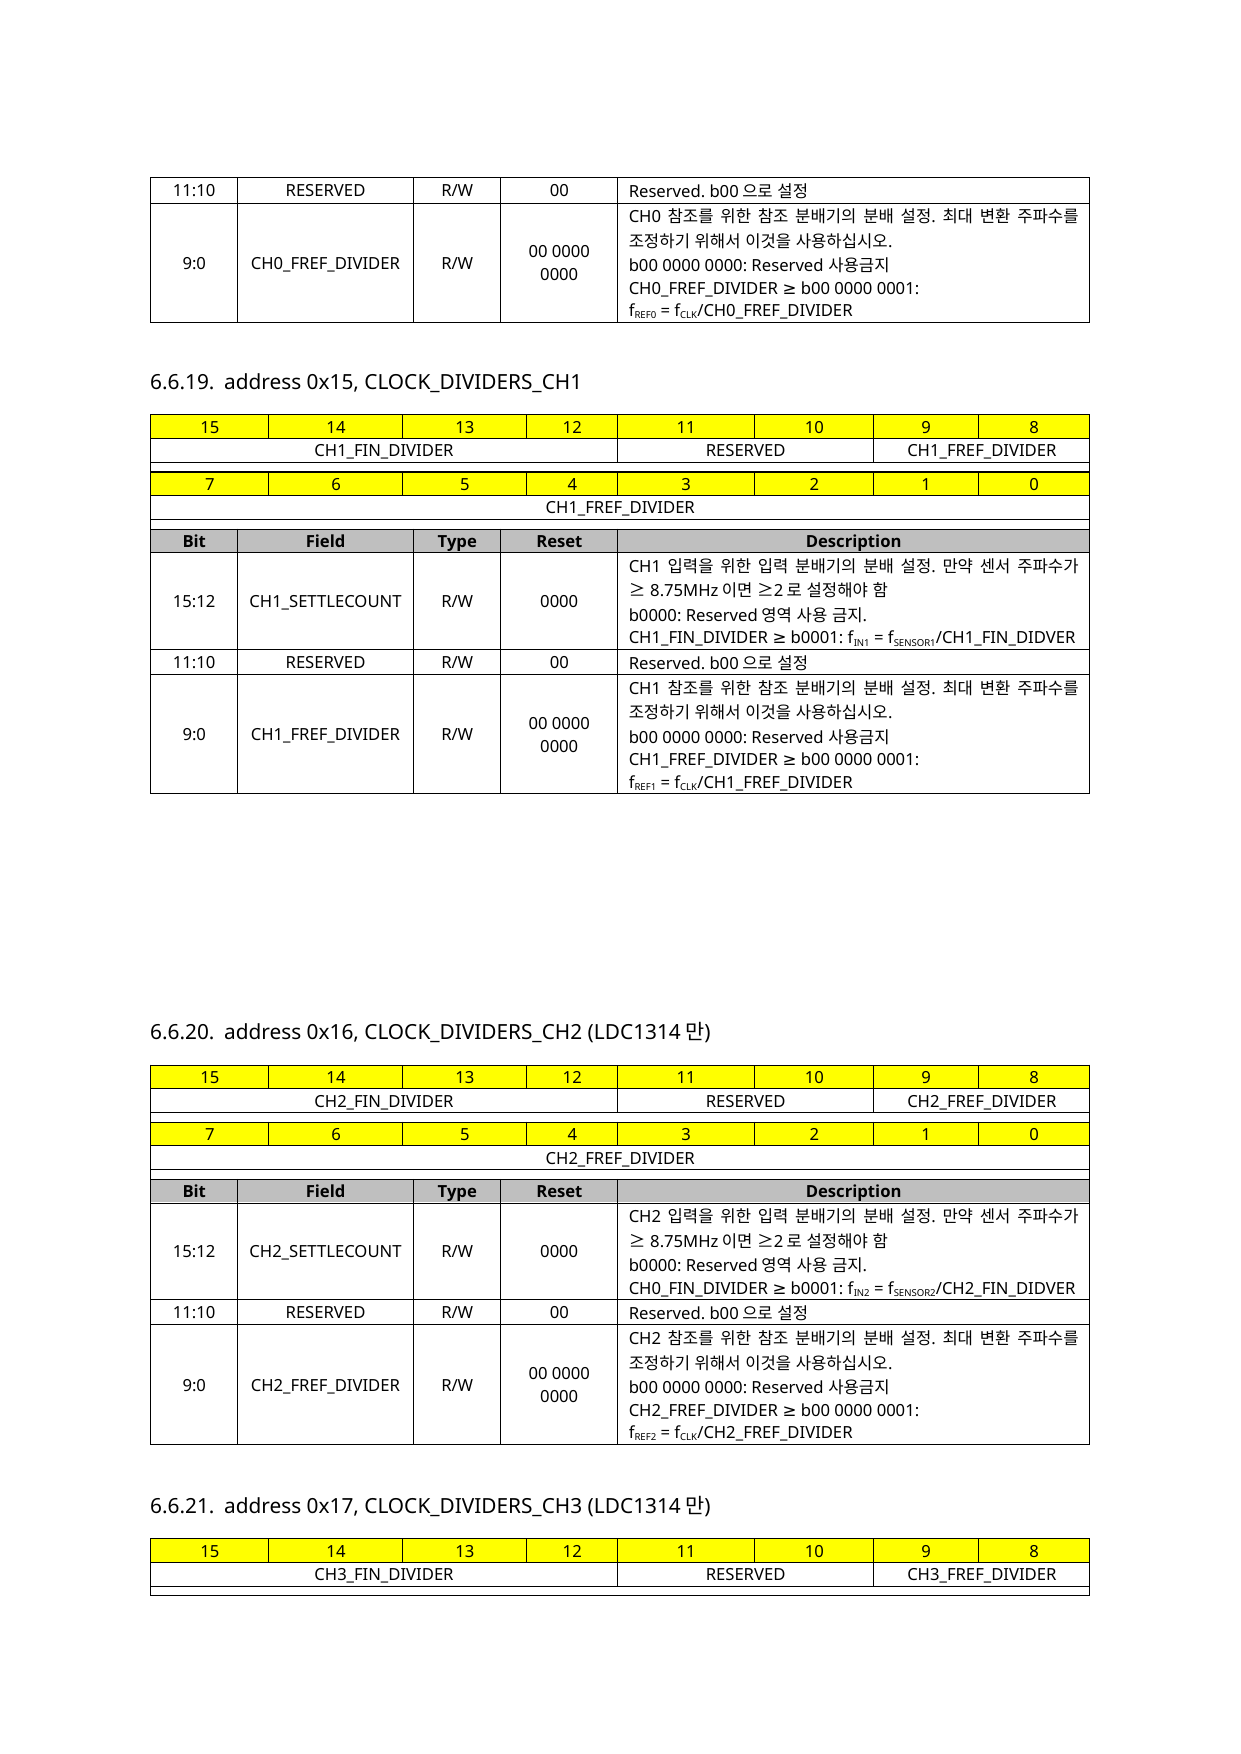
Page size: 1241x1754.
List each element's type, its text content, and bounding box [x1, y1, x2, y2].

table_cell 2 [755, 473, 873, 495]
table_cell 00 0000 0000 [501, 204, 617, 322]
table_cell CH1_FREF_DIVIDER [874, 439, 1089, 462]
table_header 9 [874, 1066, 978, 1088]
table_cell CH2_FIN_DIVIDER [151, 1089, 617, 1112]
table_cell [151, 520, 1089, 528]
table_header 14 [269, 1066, 402, 1088]
table_cell RESERVED [618, 439, 873, 462]
table_cell 00 0000 0000 [501, 1325, 617, 1444]
table_cell Field [238, 530, 413, 552]
table_header 13 [403, 1539, 526, 1562]
table_cell 0 [979, 473, 1089, 495]
table_header 8 [979, 1066, 1089, 1088]
table_cell 00 0000 0000 [501, 675, 617, 793]
table_cell CH1_SETTLECOUNT [238, 553, 413, 649]
table_cell Type [414, 530, 500, 552]
table_cell 11:10 [151, 178, 237, 202]
table_cell 11:10 [151, 650, 237, 674]
table_cell Reserved. b00으로 설정 [618, 650, 1089, 674]
table_cell 7 [151, 473, 268, 495]
table_header 8 [979, 415, 1089, 438]
table_cell [151, 463, 1089, 471]
table_cell R/W [414, 1300, 500, 1324]
table_cell 3 [618, 1123, 754, 1145]
table_cell CH1_FREF_DIVIDER [238, 675, 413, 793]
table_cell R/W [414, 1204, 500, 1299]
table_header 11 [618, 1539, 754, 1562]
table_header 12 [527, 1539, 617, 1562]
table_header 10 [755, 1066, 873, 1088]
table_cell 00 [501, 1300, 617, 1324]
table_cell 0000 [501, 1204, 617, 1299]
table_cell [151, 1587, 1089, 1595]
table_cell 1 [874, 473, 978, 495]
table_cell 11:10 [151, 1300, 237, 1324]
table_cell CH2_SETTLECOUNT [238, 1204, 413, 1299]
table_cell CH1 참조를 위한 참조 분배기의 분배 설정. 최대 변환 주파수를 조정하기 위해서 이것을 사용하십시오. b00 0000 0000: Reserved 사용금지 CH1_FREF_DIVIDER ≥ b00 0000 0001: fREF1 = fCLK/CH1_FREF_DIVIDER [618, 675, 1089, 793]
table_cell Reserved. b00으로 설정 [618, 178, 1089, 202]
table_cell CH0_FREF_DIVIDER [238, 204, 413, 322]
table_cell Field [238, 1180, 413, 1202]
table_header 14 [269, 1539, 402, 1562]
table_cell RESERVED [238, 178, 413, 202]
table_header 13 [403, 415, 526, 438]
table_header 15 [151, 1539, 268, 1562]
table_cell Reset [501, 1180, 617, 1202]
table_header 10 [755, 1539, 873, 1562]
subtitle address 0x16, CLOCK_DIVIDERS_CH2 (LDC1314만) [150, 1015, 1090, 1046]
table_header 8 [979, 1539, 1089, 1562]
table_cell CH2_FREF_DIVIDER [238, 1325, 413, 1444]
table_header 11 [618, 1066, 754, 1088]
table_cell R/W [414, 178, 500, 202]
table_cell 9:0 [151, 204, 237, 322]
table_cell 7 [151, 1123, 268, 1145]
table_cell CH2_FREF_DIVIDER [151, 1146, 1089, 1169]
table_cell R/W [414, 675, 500, 793]
table_cell 6 [269, 1123, 402, 1145]
table_header 15 [151, 415, 268, 438]
table_cell 0 [979, 1123, 1089, 1145]
table_cell 0000 [501, 553, 617, 649]
table_header 14 [269, 415, 402, 438]
table_cell Reset [501, 530, 617, 552]
table_cell [151, 1170, 1089, 1179]
table_cell CH0 참조를 위한 참조 분배기의 분배 설정. 최대 변환 주파수를 조정하기 위해서 이것을 사용하십시오. b00 0000 0000: Reserved 사용금지 CH0_FREF_DIVIDER ≥ b00 0000 0001: fREF0 = fCLK/CH0_FREF_DIVIDER [618, 204, 1089, 322]
table_cell 5 [403, 473, 526, 495]
table_cell 00 [501, 650, 617, 674]
table_cell Description [618, 530, 1089, 552]
table_header 9 [874, 1539, 978, 1562]
table_header 12 [527, 1066, 617, 1088]
table_cell Reserved. b00으로 설정 [618, 1300, 1089, 1324]
table_cell 3 [618, 473, 754, 495]
subtitle address 0x17, CLOCK_DIVIDERS_CH3 (LDC1314만) [150, 1489, 1090, 1519]
table_cell [151, 1113, 1089, 1122]
table_cell Bit [151, 530, 237, 552]
table_header 10 [755, 415, 873, 438]
table_cell R/W [414, 204, 500, 322]
table_cell 2 [755, 1123, 873, 1145]
table_cell Description [618, 1180, 1089, 1202]
table_cell RESERVED [238, 1300, 413, 1324]
table_cell Type [414, 1180, 500, 1202]
table_cell CH1 입력을 위한 입력 분배기의 분배 설정. 만약 센서 주파수가 ≥ 8.75MHz이면 ≥2로 설정해야 함 b0000: Reserved영역 사용 금지. CH1_FIN_DIVIDER ≥ b0001: fIN1 = fSENSOR1/CH1_FIN_DIDVER [618, 553, 1089, 649]
table_cell 9:0 [151, 1325, 237, 1444]
table_cell RESERVED [618, 1563, 873, 1586]
table_cell RESERVED [618, 1089, 873, 1112]
table_cell CH1_FREF_DIVIDER [151, 496, 1089, 519]
table_cell RESERVED [238, 650, 413, 674]
table_cell 1 [874, 1123, 978, 1145]
table_cell R/W [414, 553, 500, 649]
table_header 13 [403, 1066, 526, 1088]
table_cell CH2_FREF_DIVIDER [874, 1089, 1089, 1112]
table_cell R/W [414, 650, 500, 674]
table_cell 4 [527, 1123, 617, 1145]
table_cell Bit [151, 1180, 237, 1202]
table_cell 4 [527, 473, 617, 495]
table_cell CH1_FIN_DIVIDER [151, 439, 617, 462]
table_cell 00 [501, 178, 617, 202]
table_cell CH3_FREF_DIVIDER [874, 1563, 1089, 1586]
table_header 15 [151, 1066, 268, 1088]
table_cell R/W [414, 1325, 500, 1444]
table_header 9 [874, 415, 978, 438]
table_header 12 [527, 415, 617, 438]
table_header 11 [618, 415, 754, 438]
table_cell CH3_FIN_DIVIDER [151, 1563, 617, 1586]
table_cell 9:0 [151, 675, 237, 793]
table_cell CH2 참조를 위한 참조 분배기의 분배 설정. 최대 변환 주파수를 조정하기 위해서 이것을 사용하십시오. b00 0000 0000: Reserved 사용금지 CH2_FREF_DIVIDER ≥ b00 0000 0001: fREF2 = fCLK/CH2_FREF_DIVIDER [618, 1325, 1089, 1444]
table_cell 5 [403, 1123, 526, 1145]
subtitle address 0x15, CLOCK_DIVIDERS_CH1 [150, 367, 1090, 395]
table_cell 15:12 [151, 553, 237, 649]
table_cell CH2 입력을 위한 입력 분배기의 분배 설정. 만약 센서 주파수가 ≥ 8.75MHz이면 ≥2로 설정해야 함 b0000: Reserved영역 사용 금지. CH0_FIN_DIVIDER ≥ b0001: fIN2 = fSENSOR2/CH2_FIN_DIDVER [618, 1204, 1089, 1299]
table_cell 15:12 [151, 1204, 237, 1299]
table_cell 6 [269, 473, 402, 495]
